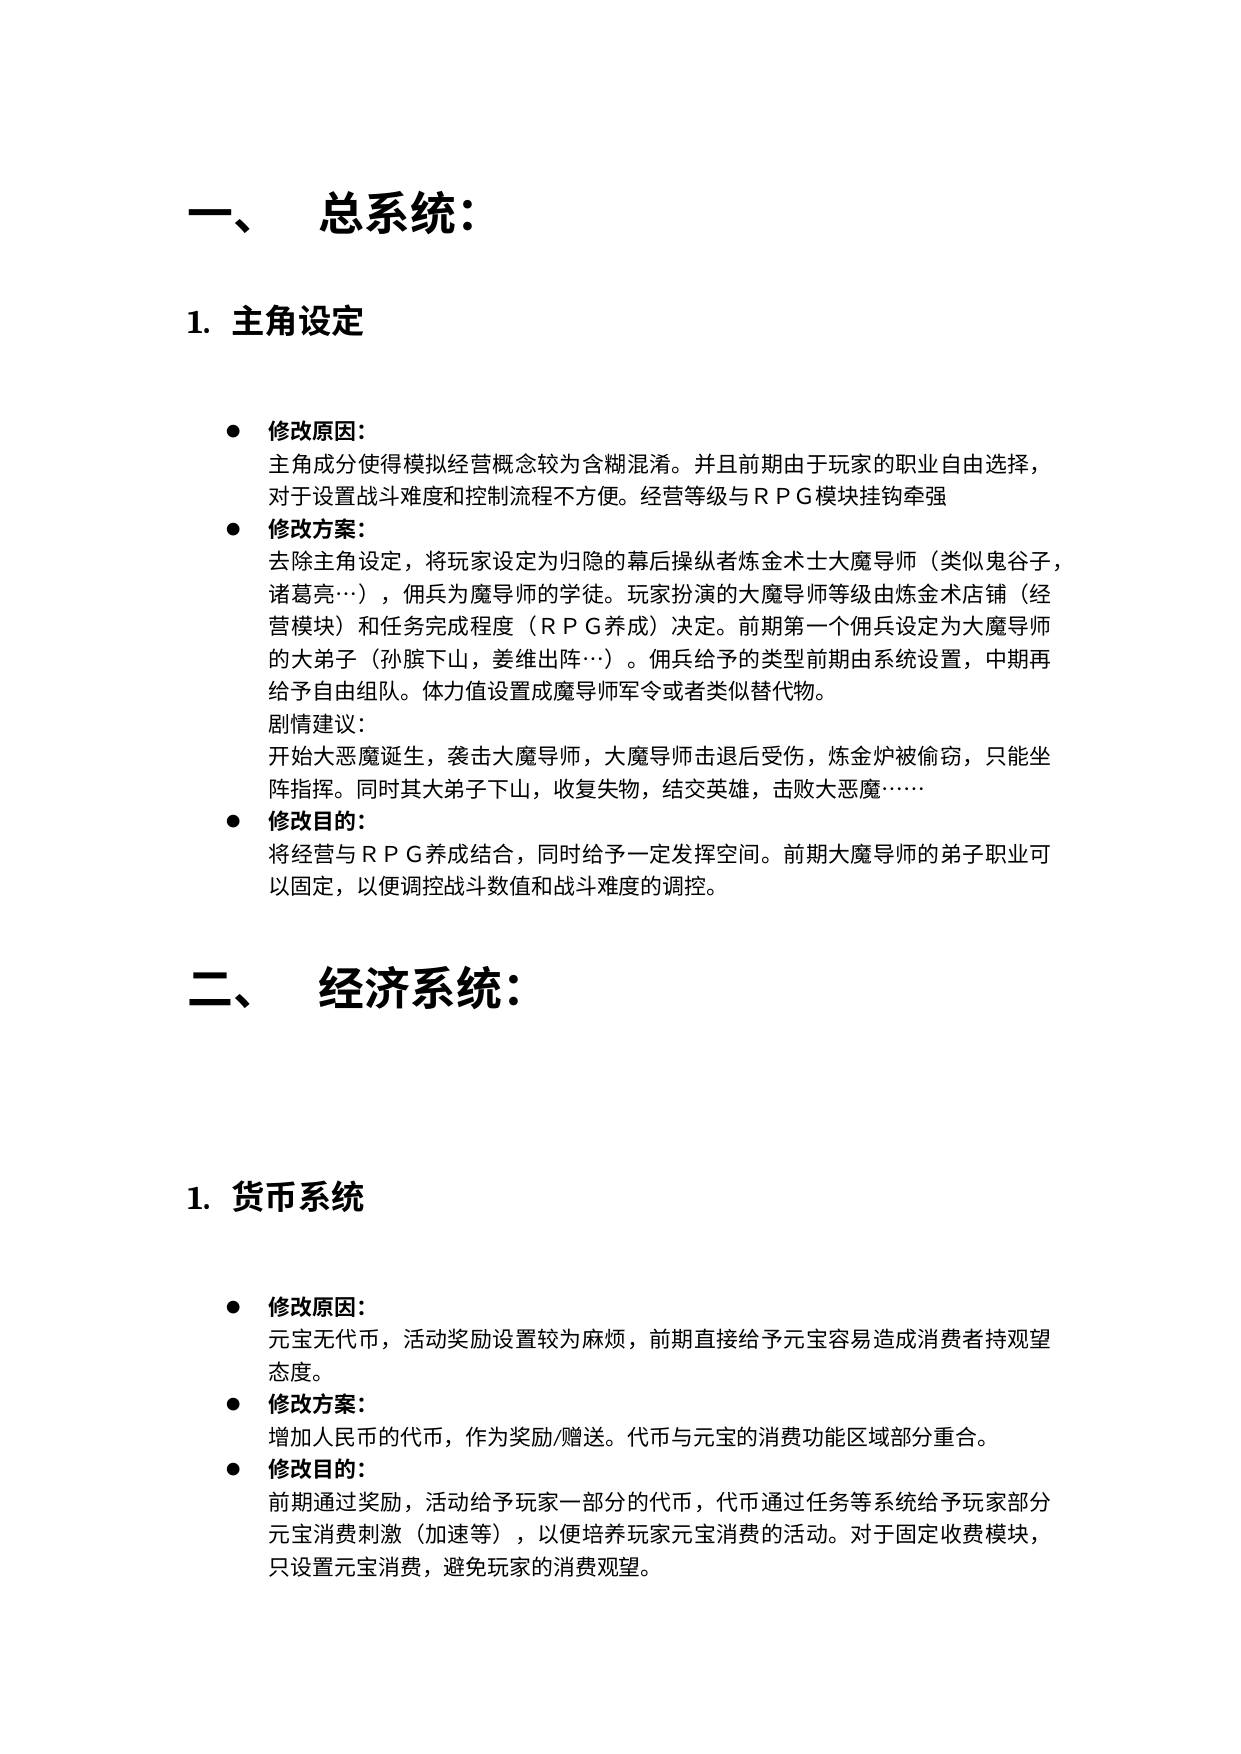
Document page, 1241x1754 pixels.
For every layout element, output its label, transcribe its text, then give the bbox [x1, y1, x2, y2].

subtitle 货币系统 [187, 1162, 1053, 1227]
list 元宝无代币，活动奖励设置较为麻烦，前期直接给予元宝容易造成消费者持观望态度。 [269, 1322, 1053, 1387]
list 将经营与ＲＰＧ养成结合，同时给予一定发挥空间。前期大魔导师的弟子职业可以固定，以便调控战斗数值和战斗难度的调控。 [269, 836, 1053, 901]
list 修改目的： [225, 1452, 1053, 1484]
subtitle 经济系统： [187, 937, 1053, 1034]
list 开始大恶魔诞生，袭击大魔导师，大魔导师击退后受伤，炼金炉被偷窃，只能坐阵指挥。同时其大弟子下山，收复失物，结交英雄，击败大恶魔…… [269, 739, 1053, 804]
list 主角成分使得模拟经营概念较为含糊混淆。并且前期由于玩家的职业自由选择，对于设置战斗难度和控制流程不方便。经营等级与ＲＰＧ模块挂钩牵强 [269, 446, 1053, 511]
list 剧情建议： [269, 706, 1053, 739]
list 修改原因： [225, 1289, 1053, 1322]
list 修改目的： [225, 804, 1053, 836]
list 修改方案： [225, 511, 1053, 544]
list 总系统： [187, 162, 1053, 259]
list 前期通过奖励，活动给予玩家一部分的代币，代币通过任务等系统给予玩家部分元宝消费刺激（加速等），以便培养玩家元宝消费的活动。对于固定收费模块，只设置元宝消费，避免玩家的消费观望。 [269, 1484, 1053, 1582]
list 去除主角设定，将玩家设定为归隐的幕后操纵者炼金术士大魔导师（类似鬼谷子，诸葛亮…），佣兵为魔导师的学徒。玩家扮演的大魔导师等级由炼金术店铺（经营模块）和任务完成程度（ＲＰＧ养成）决定。前期第一个佣兵设定为大魔导师的大弟子（孙膑下山，姜维出阵…）。佣兵给予的类型前期由系统设置，中期再给予自由组队。体力值设置成魔导师军令或者类似替代物。 [269, 544, 1053, 706]
list 修改方案： [225, 1387, 1053, 1419]
list 增加人民币的代币，作为奖励/赠送。代币与元宝的消费功能区域部分重合。 [269, 1419, 1053, 1452]
subtitle 主角设定 [187, 287, 1053, 352]
list 修改原因： [225, 414, 1053, 446]
